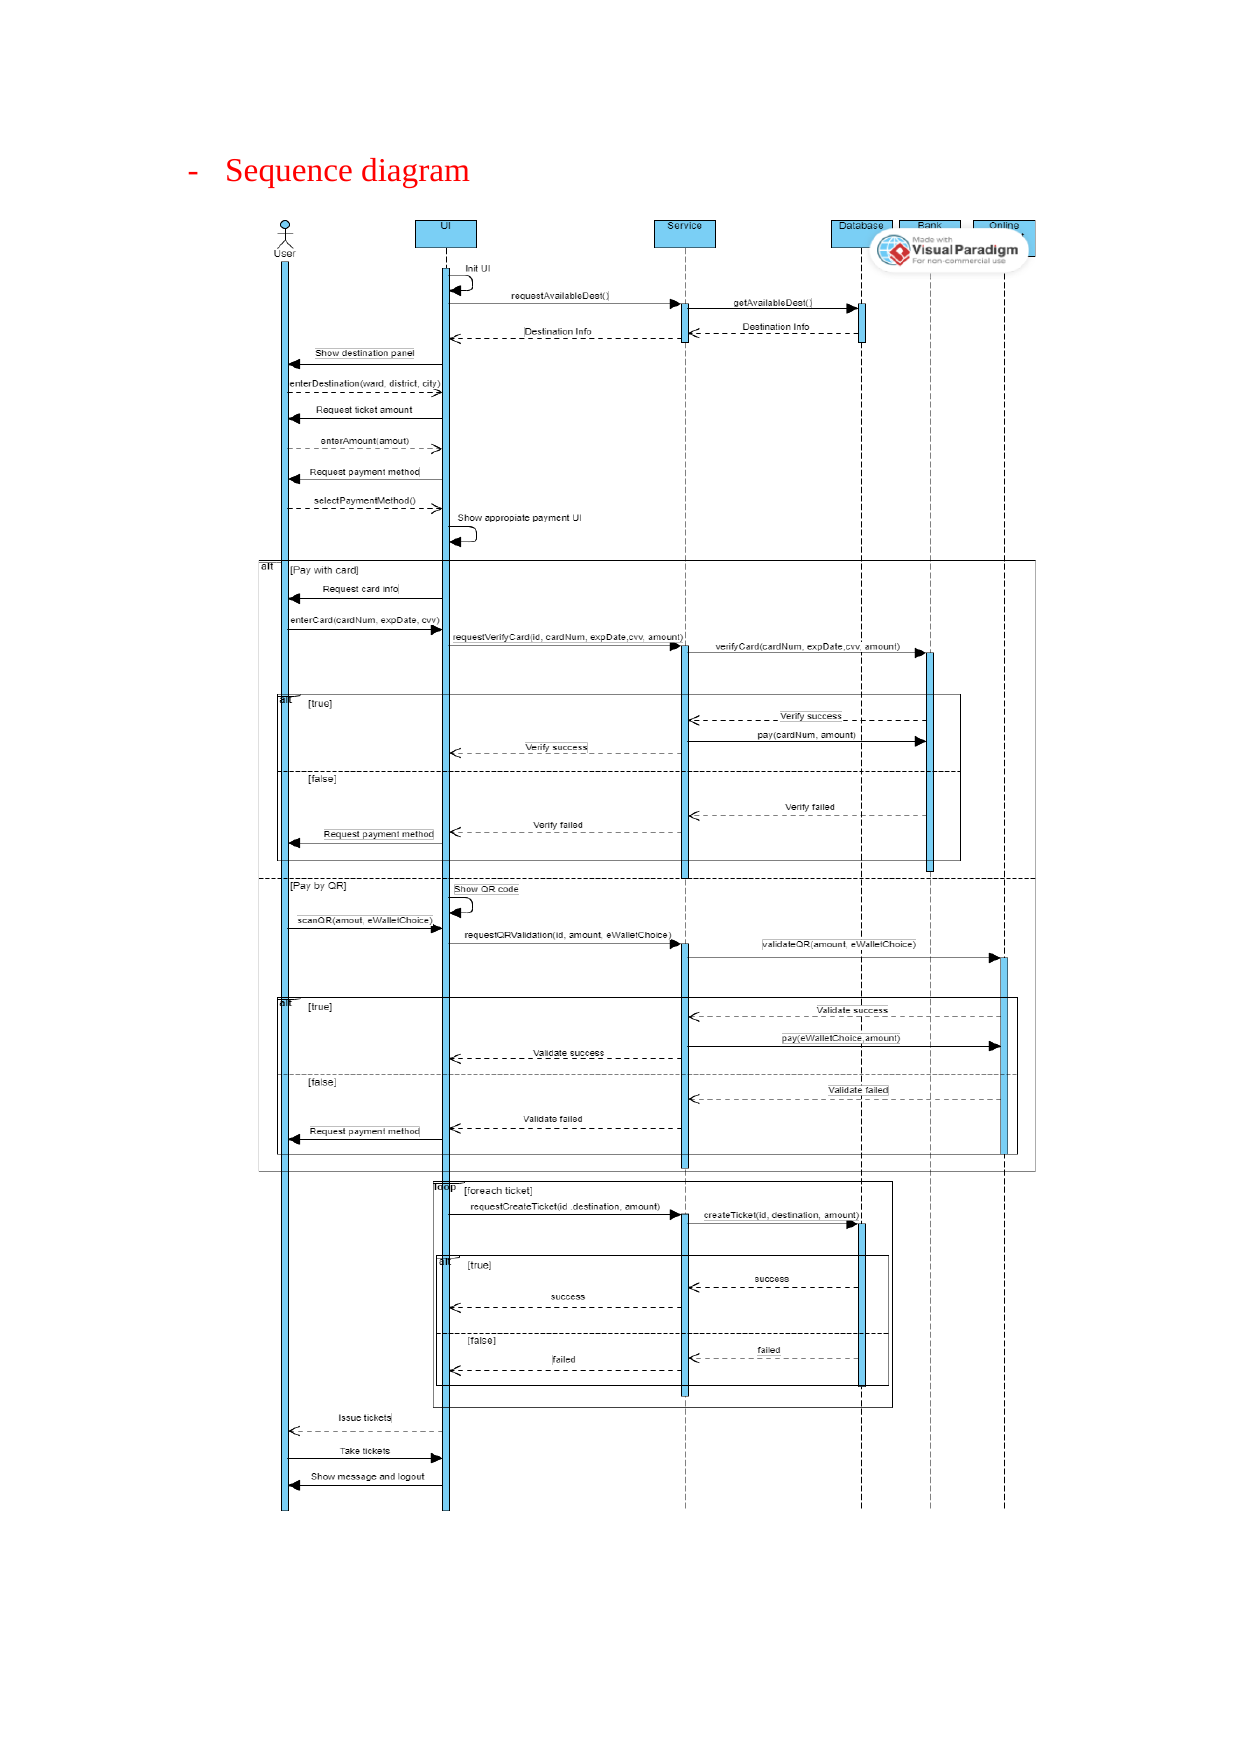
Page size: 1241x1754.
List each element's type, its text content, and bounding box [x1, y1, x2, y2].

list Sequence diagram [187, 150, 1090, 188]
picture [258, 220, 1036, 1511]
